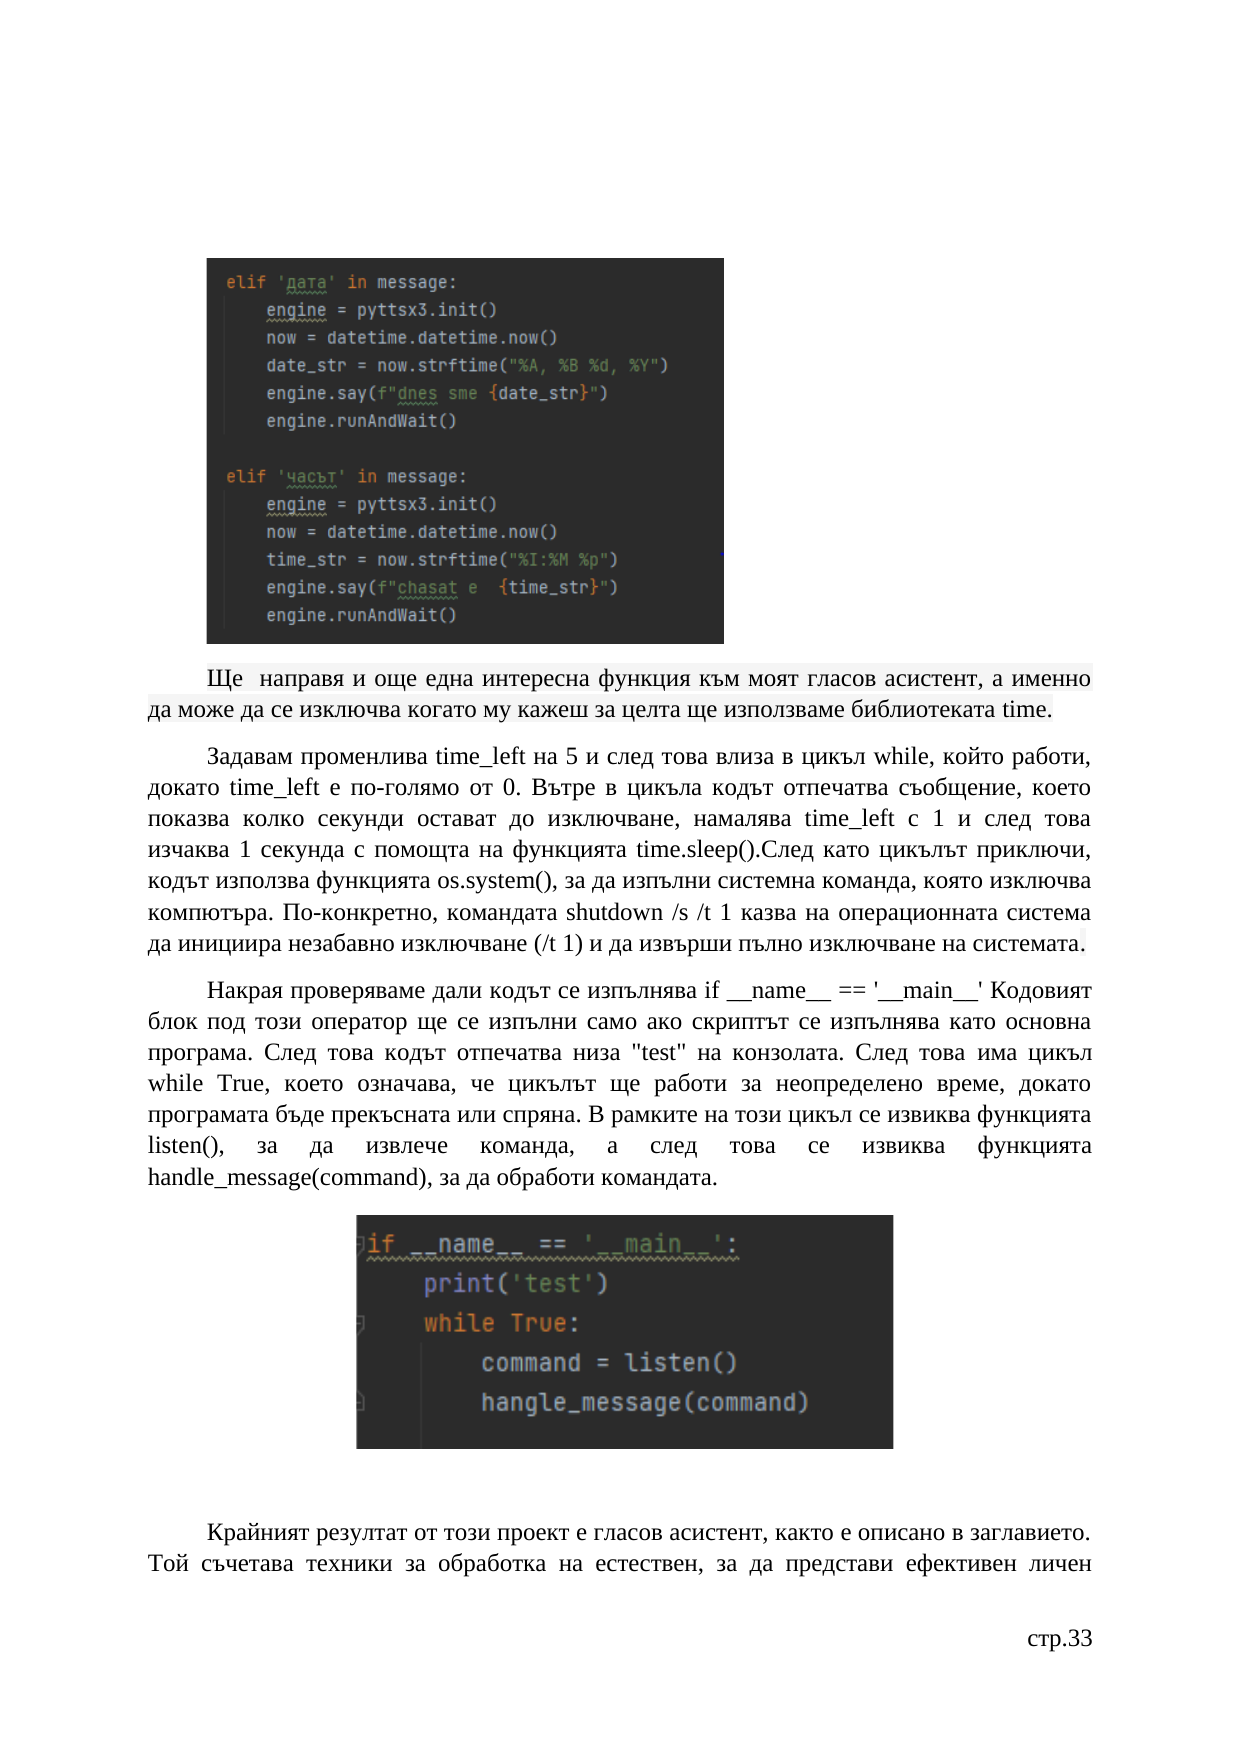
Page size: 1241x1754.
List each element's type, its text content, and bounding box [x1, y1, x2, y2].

text Накрая проверяваме дали кодът се изпълнява if __name__ == '__main__' Кодовият блок под този оператор ще се изпълни само ако скриптът се изпълнява като основна програма. След това кодът отпечатва низа "test" на конзолата. След това има цикъл while True, което означава, че цикълът ще работи за неопределено време, докато програмата бъде прекъсната или спряна. В рамките на този цикъл се извиква функцията listen(), за да извлече команда, а след това се извиква функцията handle_message(command), за да обработи командата. [148, 975, 1093, 1190]
text Задавам променлива time_left на 5 и след това влиза в цикъл while, който работи, докато time_left е по-голямо от 0. Вътре в цикъла кодът отпечатва съобщение, което показва колко секунди остават до изключване, намалява time_left с 1 и след това изчаква 1 секунда с помощта на функцията time.sleep().След като цикълът приключи, кодът използва функцията os.system(), за да изпълни системна команда, която изключва компютъра. По-конкретно, командата shutdown /s /t 1 казва на операционната система да инициира незабавно изключване (/t 1) и да извърши пълно изключване на системата. [148, 741, 1093, 956]
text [148, 1517, 1093, 1577]
picture [206, 258, 724, 644]
text Ще направя и още една интересна функция към моят гласов асистент, а именно да може да се изключва когато му кажеш за целта ще използваме библиотеката time. [148, 663, 1093, 722]
picture [356, 1215, 894, 1449]
